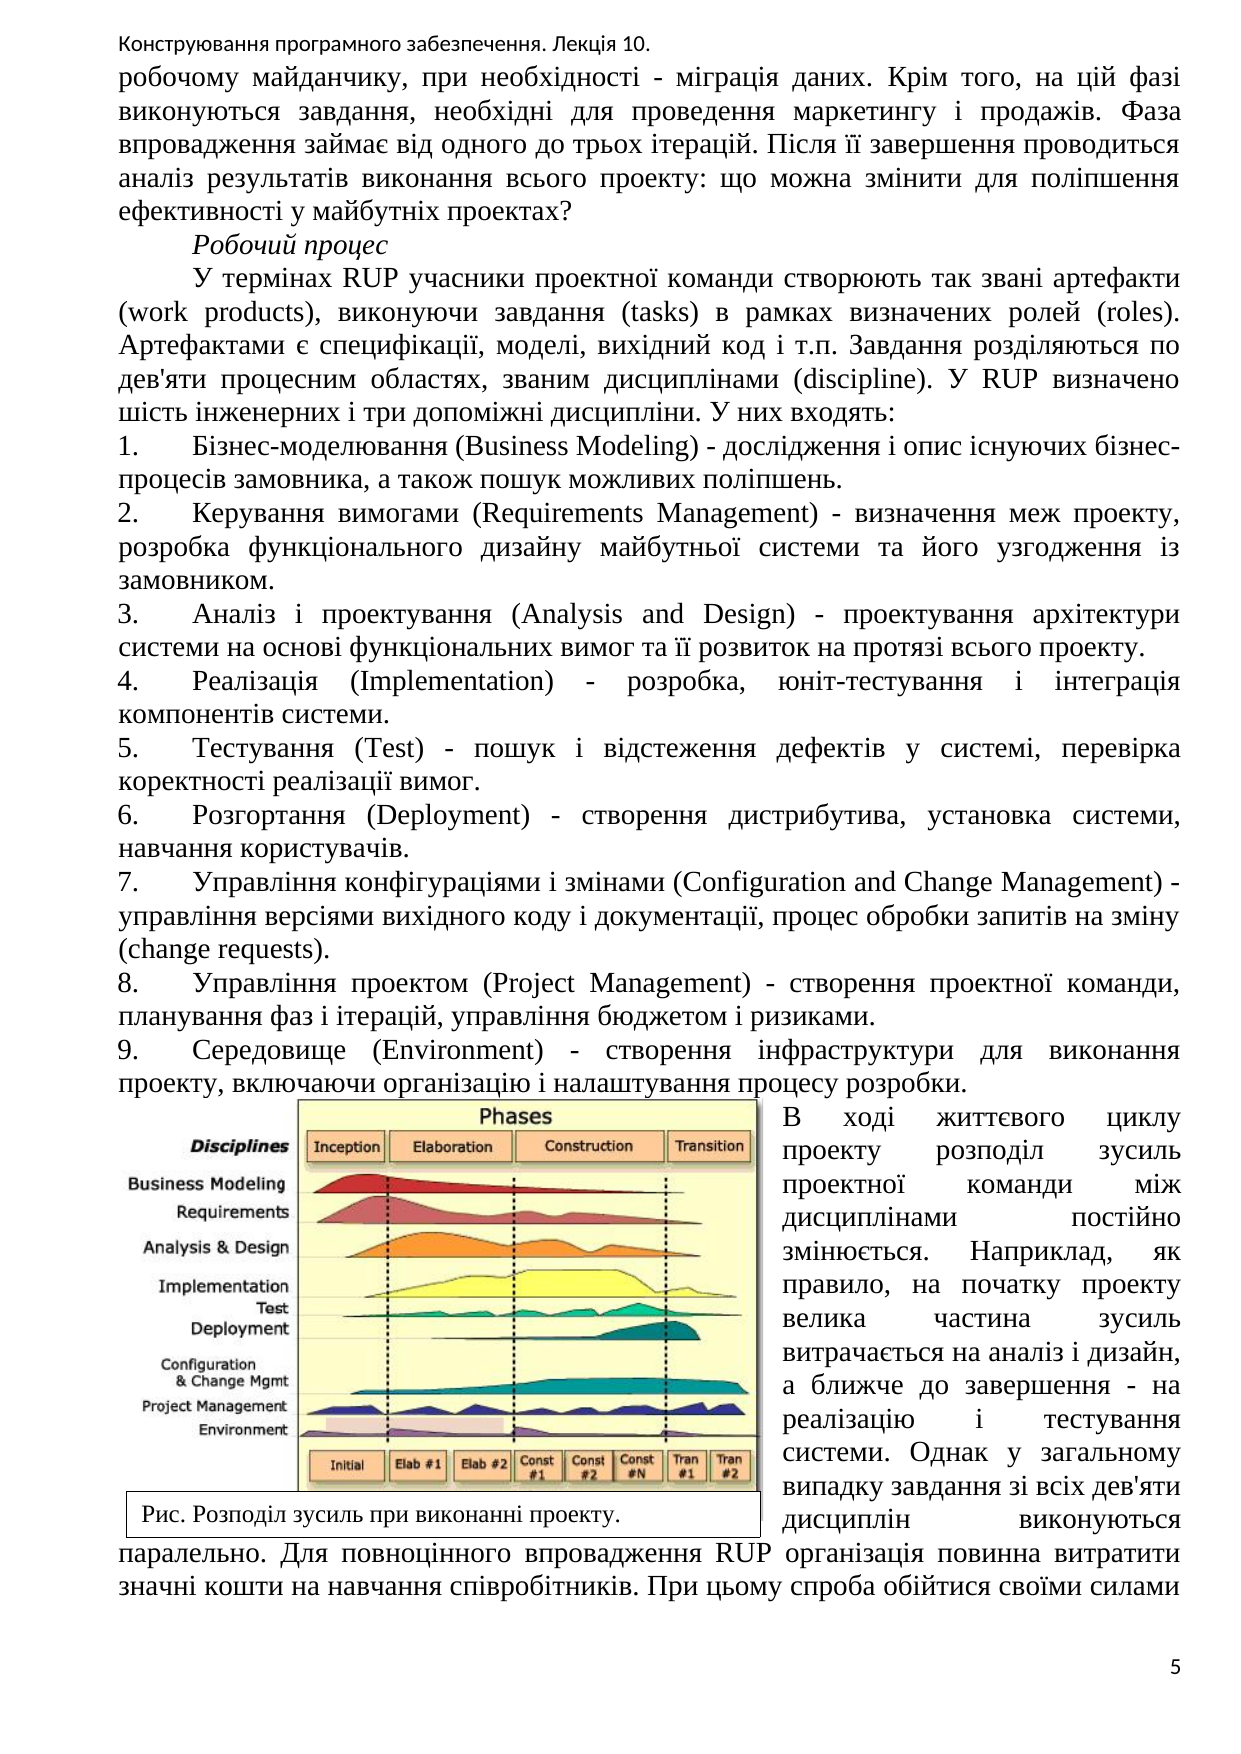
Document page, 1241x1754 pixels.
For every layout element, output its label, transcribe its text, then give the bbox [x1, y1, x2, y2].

list Реалізація (Implementation) - розробка, юніт-тестування і інтеграція компонентів системи. [117, 663, 1181, 730]
text Робочий процес [118, 227, 1181, 260]
list Тестування (Test) - пошук і відстеження дефектів у системі, перевірка коректності реалізації вимог. [117, 730, 1181, 797]
list Управління конфігураціями і змінами (Configuration and Change Management) - управління версіями вихідного коду і документації, процес обробки запитів на зміну (change requests). [117, 864, 1181, 965]
list Управління проектом (Project Management) - створення проектної команди, планування фаз і ітерацій, управління бюджетом і ризиками. [117, 965, 1181, 1032]
list Розгортання (Deployment) - створення дистрибутива, установка системи, навчання користувачів. [117, 797, 1181, 864]
list Середовище (Environment) - створення інфраструктури для виконання проекту, включаючи організацію і налаштування процесу розробки. [117, 1032, 1181, 1099]
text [118, 59, 1181, 227]
list Аналіз і проектування (Analysis and Design) - проектування архітектури системи на основі функціональних вимог та її розвиток на протязі всього проекту. [117, 596, 1181, 663]
picture [120, 1098, 764, 1521]
text У термінах RUP учасники проектної команди створюють так звані артефакти (work products), виконуючи завдання (tasks) в рамках визначених ролей (roles). Артефактами є специфікації, моделі, вихідний код і т.п. Завдання розділяються по дев'яти процесним областях, званим дисциплінами (discipline). У RUP визначено шість інженерних і три допоміжні дисципліни. У них входять: [118, 260, 1181, 428]
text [118, 1099, 1181, 1602]
list Керування вимогами (Requirements Management) - визначення меж проекту, розробка функціонального дизайну майбутньої системи та його узгодження із замовником. [117, 495, 1181, 596]
list Бізнес-моделювання (Business Modeling) - дослідження і опис існуючих бізнес-процесів замовника, а також пошук можливих поліпшень. [117, 428, 1181, 495]
